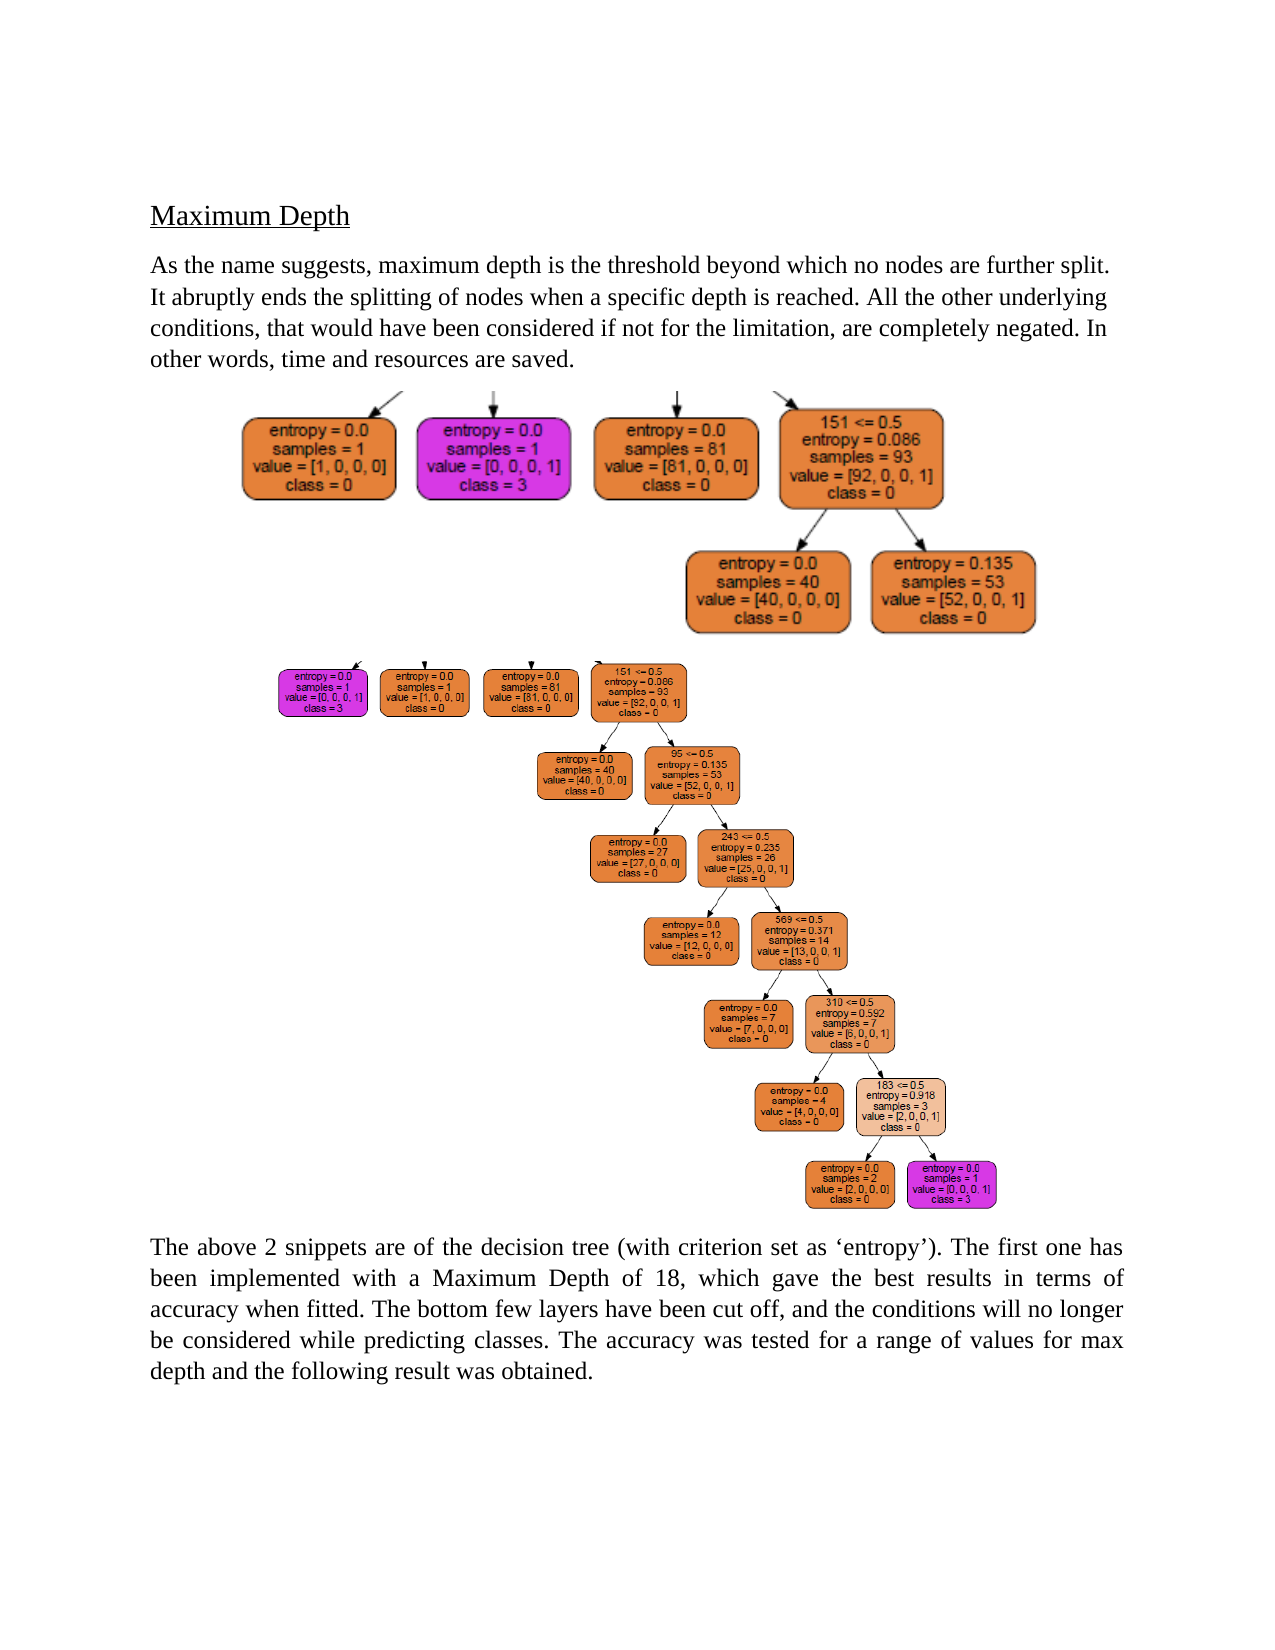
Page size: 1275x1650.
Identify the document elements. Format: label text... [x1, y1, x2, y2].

picture [217, 391, 1058, 643]
picture [266, 661, 1009, 1214]
text Maximum Depth [150, 198, 1125, 231]
text As the name suggests, maximum depth is the threshold beyond which no nodes are further split. It abruptly ends the splitting of nodes when a specific depth is reached. All the other underlying conditions, that would have been considered if not for the limitation, are completely negated. In other words, time and resources are saved. [150, 251, 1125, 372]
text The above 2 snippets are of the decision tree (with criterion set as ‘entropy’). The first one has been implemented with a Maximum Depth of 18, which gave the best results in terms of accuracy when fitted. The bottom few layers have been cut off, and the conditions will no longer be considered while predicting classes. The accuracy was tested for a range of values for max depth and the following result was obtained. [150, 1232, 1125, 1385]
